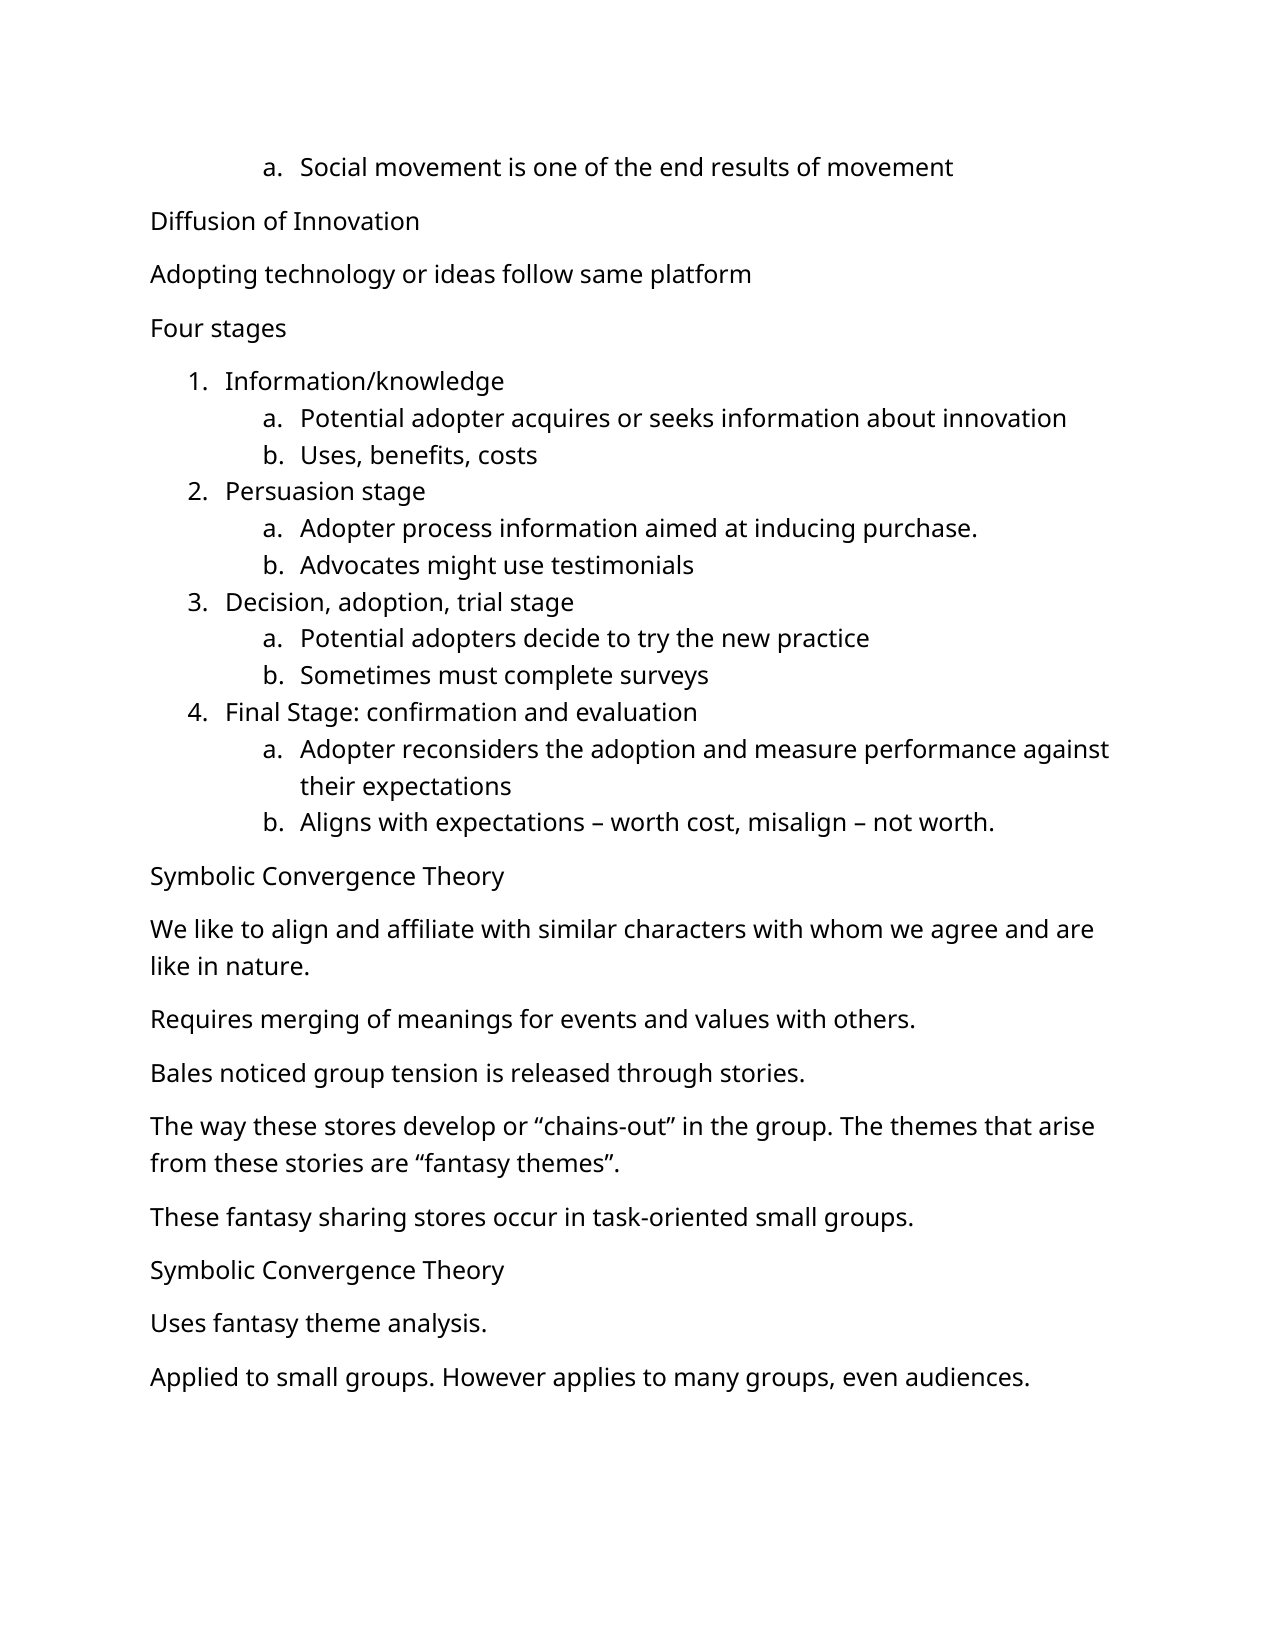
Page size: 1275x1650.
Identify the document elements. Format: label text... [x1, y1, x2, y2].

list Decision, adoption, trial stage [187, 584, 1125, 618]
list Social movement is one of the end results of movement [262, 150, 1125, 184]
list Uses, benefits, costs [262, 437, 1125, 471]
text Uses fantasy theme analysis. [150, 1306, 1125, 1340]
list Final Stage: confirmation and evaluation [187, 695, 1125, 729]
text Symbolic Convergence Theory [150, 1253, 1125, 1287]
list Potential adopter acquires or seeks information about innovation [262, 401, 1125, 434]
text These fantasy sharing stores occur in task-oriented small groups. [150, 1199, 1125, 1233]
text The way these stores develop or “chains-out” in the group. The themes that arise from these stories are “fantasy themes”. [150, 1109, 1125, 1180]
list Adopter process information aimed at inducing purchase. [262, 511, 1125, 545]
list Advocates might use testimonials [262, 548, 1125, 582]
text Four stages [150, 310, 1125, 344]
text Symbolic Convergence Theory [150, 858, 1125, 892]
text Requires merging of meanings for events and values with others. [150, 1002, 1125, 1036]
text Diffusion of Innovation [150, 203, 1125, 237]
list Sometimes must complete surveys [262, 658, 1125, 692]
list Adopter reconsiders the adoption and measure performance against their expectations [262, 731, 1125, 802]
list Aligns with expectations – worth cost, misalign – not worth. [262, 805, 1125, 839]
list Information/knowledge [187, 364, 1125, 398]
text We like to align and affiliate with similar characters with whom we agree and are like in nature. [150, 912, 1125, 983]
text Adopting technology or ideas follow same platform [150, 257, 1125, 291]
text Bales noticed group tension is released through stories. [150, 1056, 1125, 1089]
list Potential adopters decide to try the new practice [262, 621, 1125, 655]
list Persuasion stage [187, 474, 1125, 508]
text Applied to small groups. However applies to many groups, even audiences. [150, 1359, 1125, 1393]
